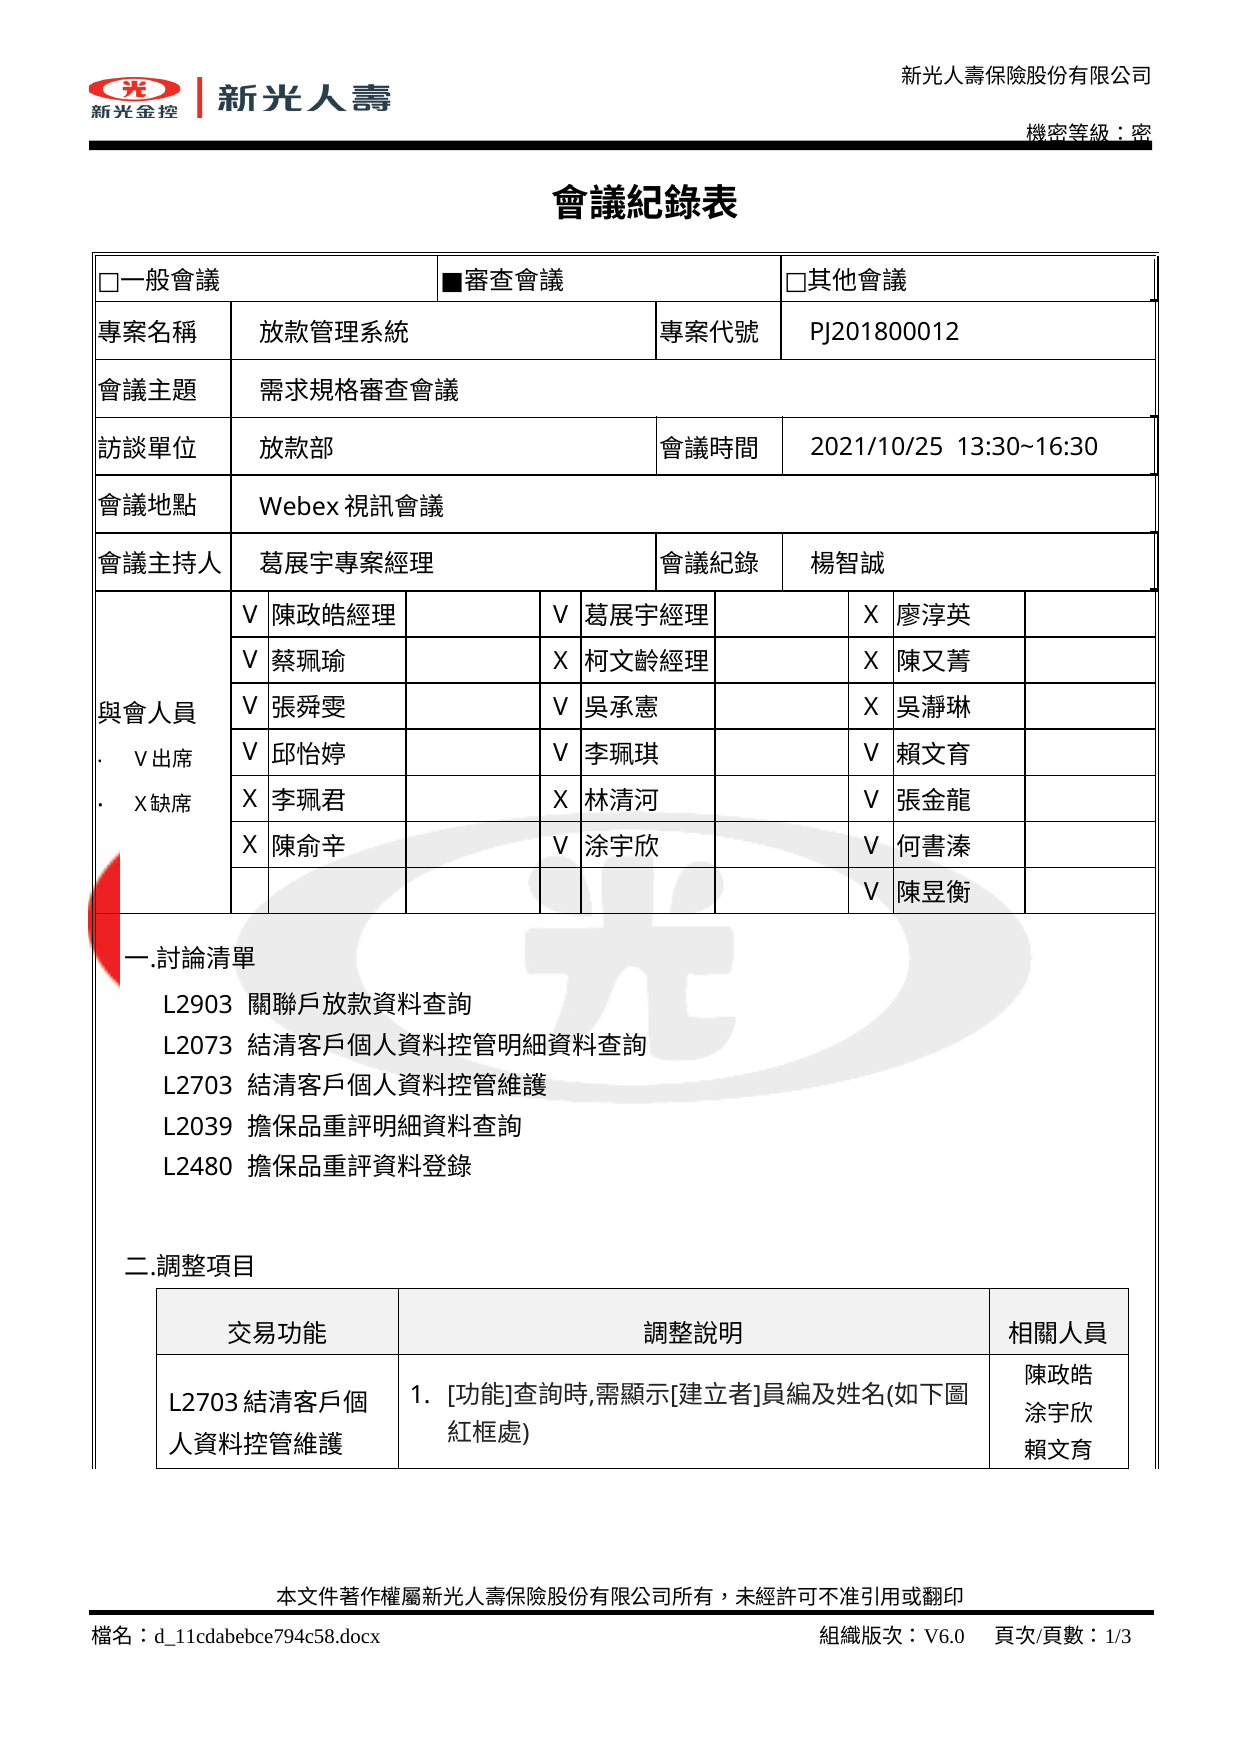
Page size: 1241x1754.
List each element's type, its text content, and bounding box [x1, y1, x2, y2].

table_cell X [232, 776, 268, 821]
table_cell 陳政皓經理 [269, 592, 405, 636]
table_cell PJ201800012 [782, 302, 1155, 359]
table_cell V [232, 730, 268, 774]
table_cell [582, 868, 714, 913]
table_cell 吳承憲 [582, 684, 714, 728]
table_cell 一.討論清單 L2903 關聯戶放款資料查詢 L2073 結清客戶個人資料控管明細資料查詢 L2703 結清客戶個人資料控管維護 L2039 擔保品重評明細資料查詢 L2480 擔保品重評資料登錄 二.調整項目 [96, 914, 1155, 1469]
table_cell 2021/10/25 13:30~16:30 [783, 418, 1154, 474]
table_cell V [541, 730, 580, 774]
table_cell [269, 868, 405, 913]
table_cell 放款管理系統 [232, 302, 655, 359]
table_cell [716, 638, 848, 682]
table_cell 楊智誠 [783, 534, 1154, 590]
table_cell [716, 592, 848, 636]
table_cell V [232, 592, 268, 636]
picture [88, 734, 92, 1121]
table_cell 陳昱衡 [894, 868, 1024, 913]
table_cell [1026, 822, 1155, 867]
table_cell 會議主題 [96, 360, 230, 416]
table_cell X [232, 822, 268, 867]
table_cell [1026, 730, 1155, 774]
table_cell [407, 684, 539, 728]
table_header ■審查會議 [438, 256, 780, 301]
table_cell [716, 684, 848, 728]
table_cell X [541, 638, 580, 682]
table_header □一般會議 [96, 256, 437, 301]
table_cell X [541, 776, 580, 821]
table_cell [716, 868, 848, 913]
table_cell [541, 868, 580, 913]
table_cell [407, 822, 539, 867]
picture [88, 61, 414, 118]
table_cell 涂宇欣 [582, 822, 714, 867]
table_cell V [541, 592, 580, 636]
table_cell 張金龍 [894, 776, 1024, 821]
table_cell 蔡珮瑜 [269, 638, 405, 682]
table_cell [407, 730, 539, 774]
table_cell 張舜雯 [269, 684, 405, 728]
table_cell 會議地點 [96, 476, 230, 532]
table_cell V [849, 822, 893, 867]
table_cell V [541, 822, 580, 867]
table_cell V [849, 776, 893, 821]
table_cell [407, 776, 539, 821]
table_cell 何書溱 [894, 822, 1024, 867]
table_cell 葛展宇經理 [582, 592, 714, 636]
table_cell 李珮君 [269, 776, 405, 821]
table_cell X [849, 592, 893, 636]
table_cell 專案名稱 [96, 302, 230, 359]
table_cell [716, 730, 848, 774]
table_cell 陳又菁 [894, 638, 1024, 682]
table_cell 專案代號 [657, 302, 780, 359]
table_cell 與會人員 V出席 X缺席 [96, 592, 230, 913]
table_cell 陳俞辛 [269, 822, 405, 867]
table_cell 廖淳英 [894, 592, 1024, 636]
table_header □其他會議 [782, 256, 1156, 301]
table_cell [1026, 684, 1155, 728]
table_cell [1026, 638, 1155, 682]
table_cell [407, 592, 539, 636]
table_cell V [232, 638, 268, 682]
table_cell [716, 822, 848, 867]
table_cell 李珮琪 [582, 730, 714, 774]
table_cell 訪談單位 [96, 418, 230, 474]
table_cell 柯文齡經理 [582, 638, 714, 682]
table_cell 邱怡婷 [269, 730, 405, 774]
table_cell V [232, 684, 268, 728]
table_cell Webex視訊會議 [232, 476, 1155, 532]
table_cell 賴文育 [894, 730, 1024, 774]
table_cell 會議主持人 [96, 534, 230, 590]
table_cell 吳瀞琳 [894, 684, 1024, 728]
table_cell V [849, 868, 893, 913]
table_cell [232, 868, 268, 913]
table_cell [1026, 868, 1155, 913]
table_cell 會議紀錄 [657, 534, 782, 590]
table_cell [1026, 776, 1155, 821]
table_cell [407, 638, 539, 682]
table_cell 放款部 [232, 418, 656, 474]
table_cell X [849, 638, 893, 682]
table_cell 會議時間 [657, 418, 782, 474]
table_cell [716, 776, 848, 821]
table_cell 葛展宇專案經理 [232, 534, 655, 590]
table_cell V [541, 684, 580, 728]
table_cell X [849, 684, 893, 728]
table_cell [407, 868, 539, 913]
table_cell 林清河 [582, 776, 714, 821]
table_cell [1026, 592, 1155, 636]
table_cell 需求規格審查會議 [232, 360, 1155, 416]
table_cell V [849, 730, 893, 774]
